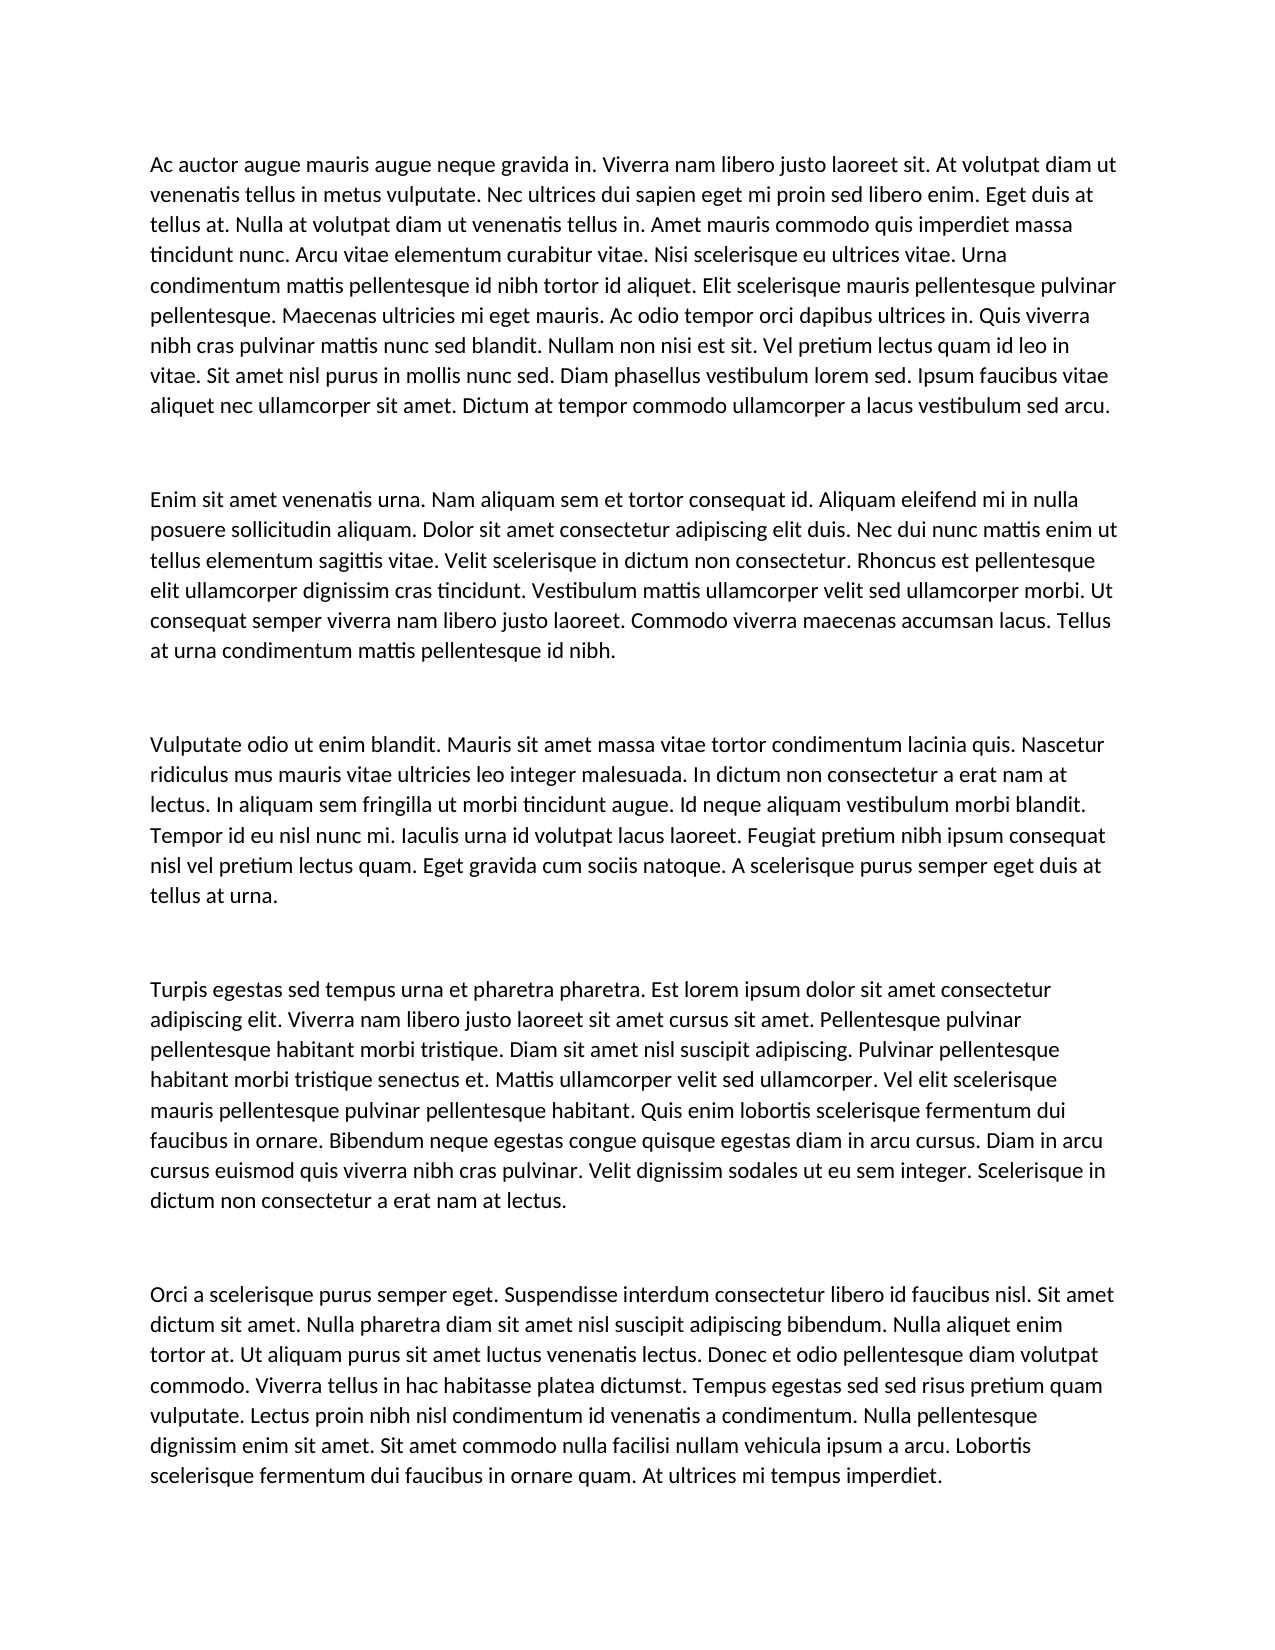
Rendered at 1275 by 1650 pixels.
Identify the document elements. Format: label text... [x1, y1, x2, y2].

text Orci a scelerisque purus semper eget. Suspendisse interdum consectetur libero id faucibus nisl. Sit amet dictum sit amet. Nulla pharetra diam sit amet nisl suscipit adipiscing bibendum. Nulla aliquet enim tortor at. Ut aliquam purus sit amet luctus venenatis lectus. Donec et odio pellentesque diam volutpat commodo. Viverra tellus in hac habitasse platea dictumst. Tempus egestas sed sed risus pretium quam vulputate. Lectus proin nibh nisl condimentum id venenatis a condimentum. Nulla pellentesque dignissim enim sit amet. Sit amet commodo nulla facilisi nullam vehicula ipsum a arcu. Lobortis scelerisque fermentum dui faucibus in ornare quam. At ultrices mi tempus imperdiet. [150, 1280, 1125, 1489]
text Vulputate odio ut enim blandit. Mauris sit amet massa vitae tortor condimentum lacinia quis. Nascetur ridiculus mus mauris vitae ultricies leo integer malesuada. In dictum non consectetur a erat nam at lectus. In aliquam sem fringilla ut morbi tincidunt augue. Id neque aliquam vestibulum morbi blandit. Tempor id eu nisl nunc mi. Iaculis urna id volutpat lacus laoreet. Feugiat pretium nibh ipsum consequat nisl vel pretium lectus quam. Eget gravida cum sociis natoque. A scelerisque purus semper eget duis at tellus at urna. [150, 730, 1125, 909]
text Ac auctor augue mauris augue neque gravida in. Viverra nam libero justo laoreet sit. At volutpat diam ut venenatis tellus in metus vulputate. Nec ultrices dui sapien eget mi proin sed libero enim. Eget duis at tellus at. Nulla at volutpat diam ut venenatis tellus in. Amet mauris commodo quis imperdiet massa tincidunt nunc. Arcu vitae elementum curabitur vitae. Nisi scelerisque eu ultrices vitae. Urna condimentum mattis pellentesque id nibh tortor id aliquet. Elit scelerisque mauris pellentesque pulvinar pellentesque. Maecenas ultricies mi eget mauris. Ac odio tempor orci dapibus ultrices in. Quis viverra nibh cras pulvinar mattis nunc sed blandit. Nullam non nisi est sit. Vel pretium lectus quam id leo in vitae. Sit amet nisl purus in mollis nunc sed. Diam phasellus vestibulum lorem sed. Ipsum faucibus vitae aliquet nec ullamcorper sit amet. Dictum at tempor commodo ullamcorper a lacus vestibulum sed arcu. [150, 150, 1125, 420]
text Turpis egestas sed tempus urna et pharetra pharetra. Est lorem ipsum dolor sit amet consectetur adipiscing elit. Viverra nam libero justo laoreet sit amet cursus sit amet. Pellentesque pulvinar pellentesque habitant morbi tristique. Diam sit amet nisl suscipit adipiscing. Pulvinar pellentesque habitant morbi tristique senectus et. Mattis ullamcorper velit sed ullamcorper. Vel elit scelerisque mauris pellentesque pulvinar pellentesque habitant. Quis enim lobortis scelerisque fermentum dui faucibus in ornare. Bibendum neque egestas congue quisque egestas diam in arcu cursus. Diam in arcu cursus euismod quis viverra nibh cras pulvinar. Velit dignissim sodales ut eu sem integer. Scelerisque in dictum non consectetur a erat nam at lectus. [150, 975, 1125, 1214]
text Enim sit amet venenatis urna. Nam aliquam sem et tortor consequat id. Aliquam eleifend mi in nulla posuere sollicitudin aliquam. Dolor sit amet consectetur adipiscing elit duis. Nec dui nunc mattis enim ut tellus elementum sagittis vitae. Velit scelerisque in dictum non consectetur. Rhoncus est pellentesque elit ullamcorper dignissim cras tincidunt. Vestibulum mattis ullamcorper velit sed ullamcorper morbi. Ut consequat semper viverra nam libero justo laoreet. Commodo viverra maecenas accumsan lacus. Tellus at urna condimentum mattis pellentesque id nibh. [150, 485, 1125, 664]
